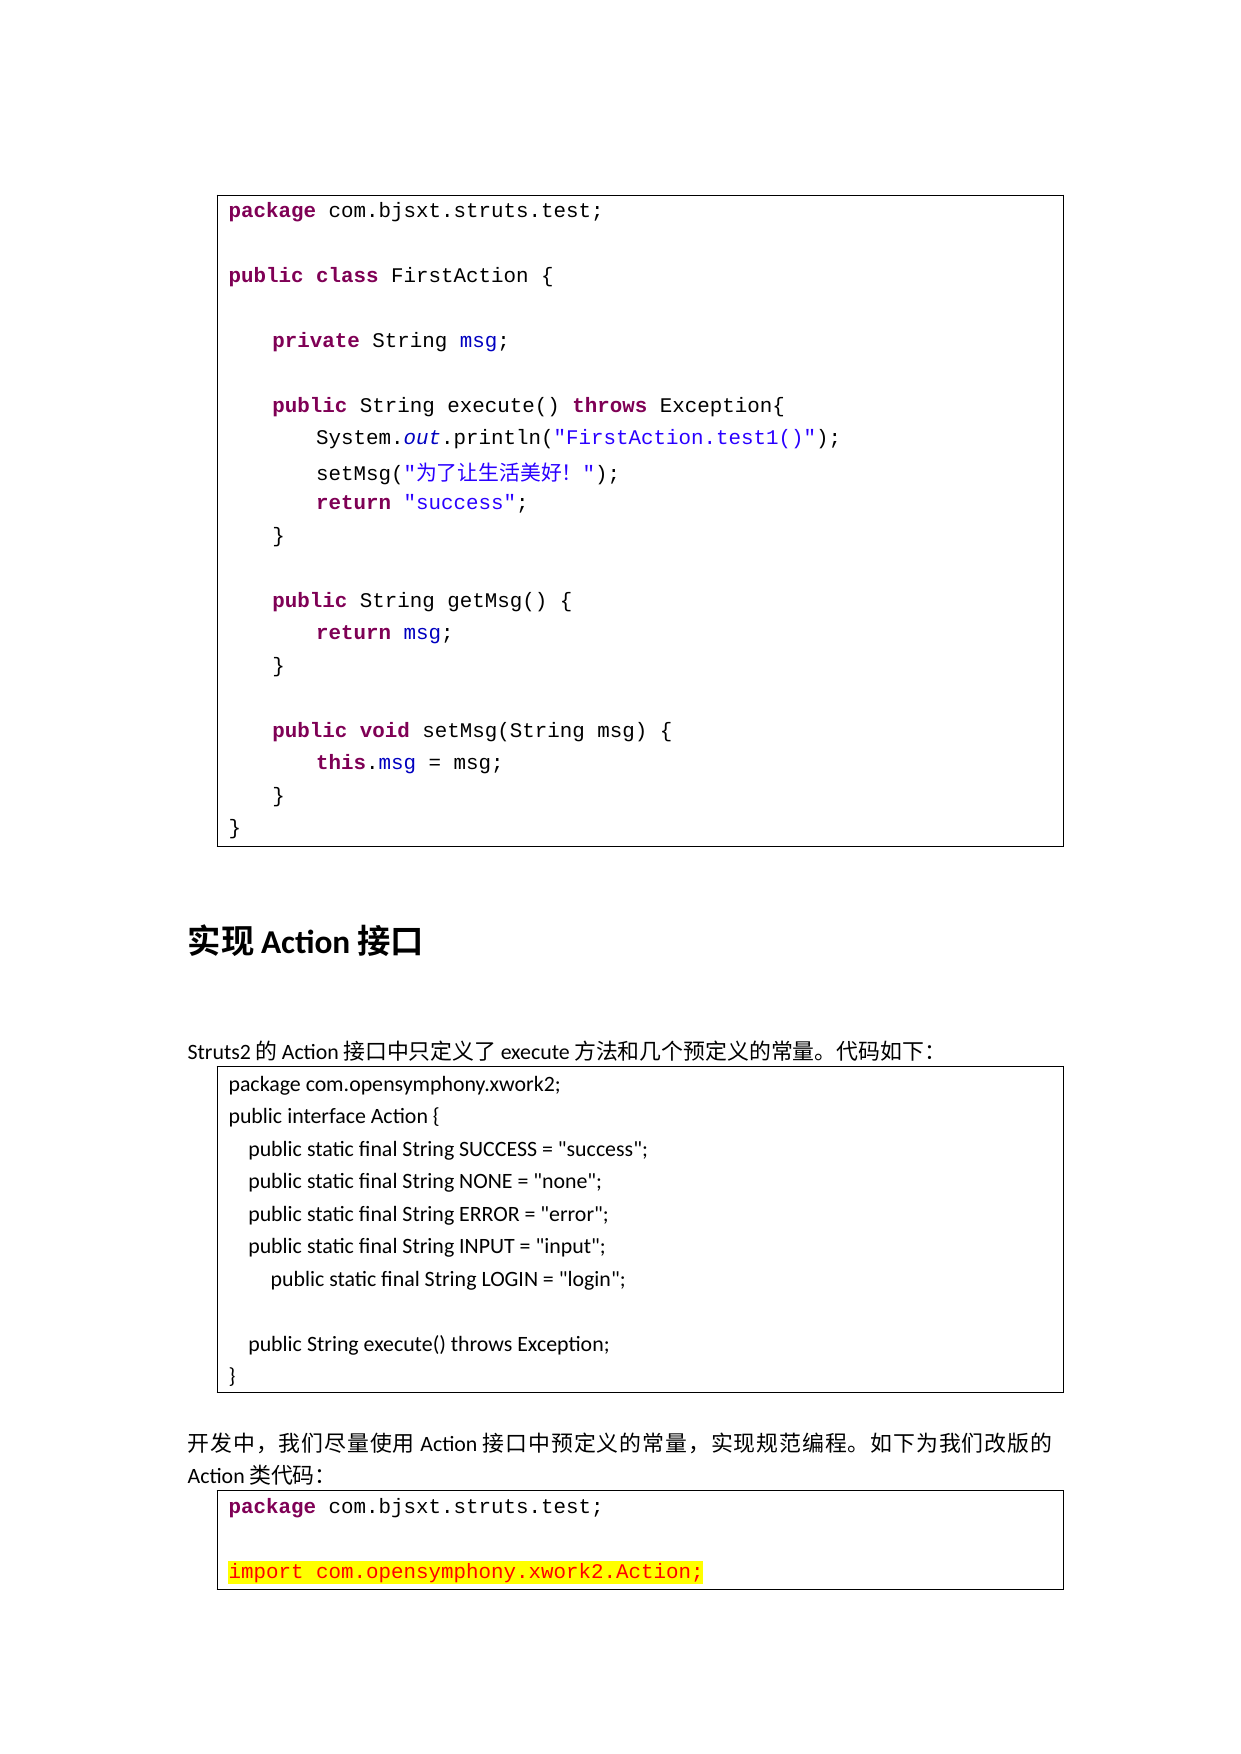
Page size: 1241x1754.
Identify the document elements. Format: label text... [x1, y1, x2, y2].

text 开发中，我们尽量使用Action接口中预定义的常量，实现规范编程。如下为我们改版的Action类代码： [187, 1425, 1053, 1490]
text Struts2的Action接口中只定义了execute方法和几个预定义的常量。代码如下： [187, 1033, 1053, 1066]
table_header package com.opensymphony.xwork2; public interface Action { public static final String SUCCESS = "success"; public static final String NONE = "none"; public static final String ERROR = "error"; public static final String INPUT = "input"; public static final String LOGIN = "login"; public String execute() throws Exception; } [218, 1067, 1063, 1392]
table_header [218, 1491, 1063, 1589]
table_header package com.bjsxt.struts.test; public class FirstAction { private String msg; public String execute() throws Exception{ System.out.println("FirstAction.test1()"); setMsg("为了让生活美好！"); return "success"; } public String getMsg() { return msg; } public void setMsg(String msg) { this.msg = msg; } } [218, 196, 1063, 846]
subtitle 实现Action接口 [187, 906, 1053, 971]
